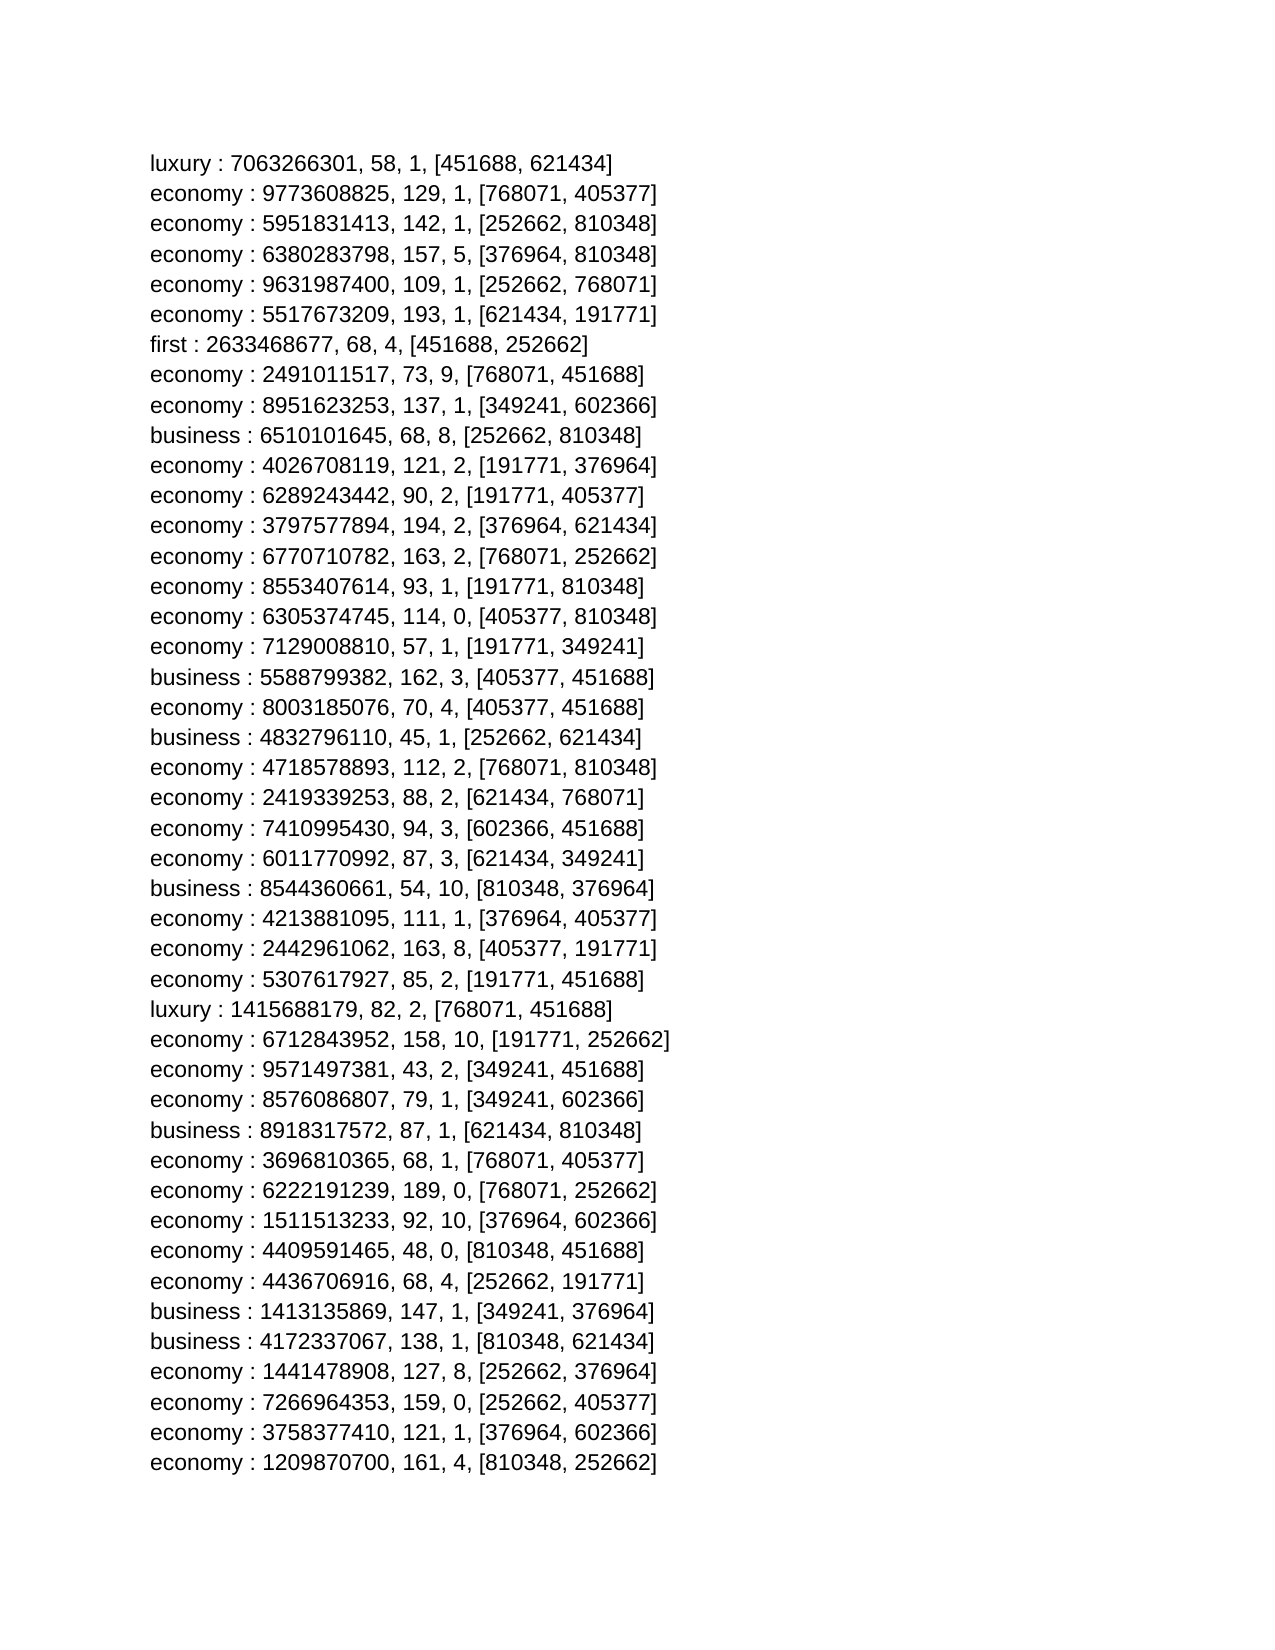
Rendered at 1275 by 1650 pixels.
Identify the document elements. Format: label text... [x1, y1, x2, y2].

text economy : 8576086807, 79, 1, [349241, 602366] [150, 1086, 1125, 1113]
text economy : 6011770992, 87, 3, [621434, 349241] [150, 845, 1125, 871]
text economy : 4213881095, 111, 1, [376964, 405377] [150, 905, 1125, 932]
text first : 2633468677, 68, 4, [451688, 252662] [150, 331, 1125, 358]
text business : 6510101645, 68, 8, [252662, 810348] [150, 422, 1125, 448]
text economy : 6222191239, 189, 0, [768071, 252662] [150, 1177, 1125, 1203]
text economy : 4718578893, 112, 2, [768071, 810348] [150, 754, 1125, 781]
text economy : 7129008810, 57, 1, [191771, 349241] [150, 633, 1125, 660]
text economy : 8553407614, 93, 1, [191771, 810348] [150, 573, 1125, 599]
text economy : 3758377410, 121, 1, [376964, 602366] [150, 1419, 1125, 1445]
text luxury : 1415688179, 82, 2, [768071, 451688] [150, 996, 1125, 1022]
text economy : 6305374745, 114, 0, [405377, 810348] [150, 603, 1125, 629]
text economy : 7266964353, 159, 0, [252662, 405377] [150, 1388, 1125, 1415]
text economy : 3696810365, 68, 1, [768071, 405377] [150, 1147, 1125, 1173]
text economy : 4026708119, 121, 2, [191771, 376964] [150, 452, 1125, 478]
text economy : 9571497381, 43, 2, [349241, 451688] [150, 1056, 1125, 1083]
text economy : 4409591465, 48, 0, [810348, 451688] [150, 1237, 1125, 1264]
text economy : 5951831413, 142, 1, [252662, 810348] [150, 210, 1125, 237]
text luxury : 7063266301, 58, 1, [451688, 621434] [150, 150, 1125, 176]
text economy : 6712843952, 158, 10, [191771, 252662] [150, 1026, 1125, 1052]
text economy : 1441478908, 127, 8, [252662, 376964] [150, 1358, 1125, 1385]
text economy : 4436706916, 68, 4, [252662, 191771] [150, 1268, 1125, 1294]
text economy : 8003185076, 70, 4, [405377, 451688] [150, 694, 1125, 720]
text economy : 1209870700, 161, 4, [810348, 252662] [150, 1449, 1125, 1475]
text economy : 9631987400, 109, 1, [252662, 768071] [150, 271, 1125, 297]
text economy : 3797577894, 194, 2, [376964, 621434] [150, 512, 1125, 539]
text business : 5588799382, 162, 3, [405377, 451688] [150, 663, 1125, 690]
text economy : 6289243442, 90, 2, [191771, 405377] [150, 482, 1125, 509]
text business : 8544360661, 54, 10, [810348, 376964] [150, 875, 1125, 901]
text economy : 1511513233, 92, 10, [376964, 602366] [150, 1207, 1125, 1234]
text economy : 6770710782, 163, 2, [768071, 252662] [150, 543, 1125, 569]
text economy : 6380283798, 157, 5, [376964, 810348] [150, 241, 1125, 267]
text economy : 2491011517, 73, 9, [768071, 451688] [150, 361, 1125, 388]
text economy : 9773608825, 129, 1, [768071, 405377] [150, 180, 1125, 207]
text economy : 5517673209, 193, 1, [621434, 191771] [150, 301, 1125, 327]
text business : 4172337067, 138, 1, [810348, 621434] [150, 1328, 1125, 1354]
text economy : 5307617927, 85, 2, [191771, 451688] [150, 966, 1125, 992]
text economy : 8951623253, 137, 1, [349241, 602366] [150, 392, 1125, 418]
text business : 1413135869, 147, 1, [349241, 376964] [150, 1298, 1125, 1324]
text economy : 2419339253, 88, 2, [621434, 768071] [150, 784, 1125, 811]
text economy : 2442961062, 163, 8, [405377, 191771] [150, 935, 1125, 962]
text economy : 7410995430, 94, 3, [602366, 451688] [150, 814, 1125, 841]
text business : 8918317572, 87, 1, [621434, 810348] [150, 1117, 1125, 1143]
text business : 4832796110, 45, 1, [252662, 621434] [150, 724, 1125, 750]
